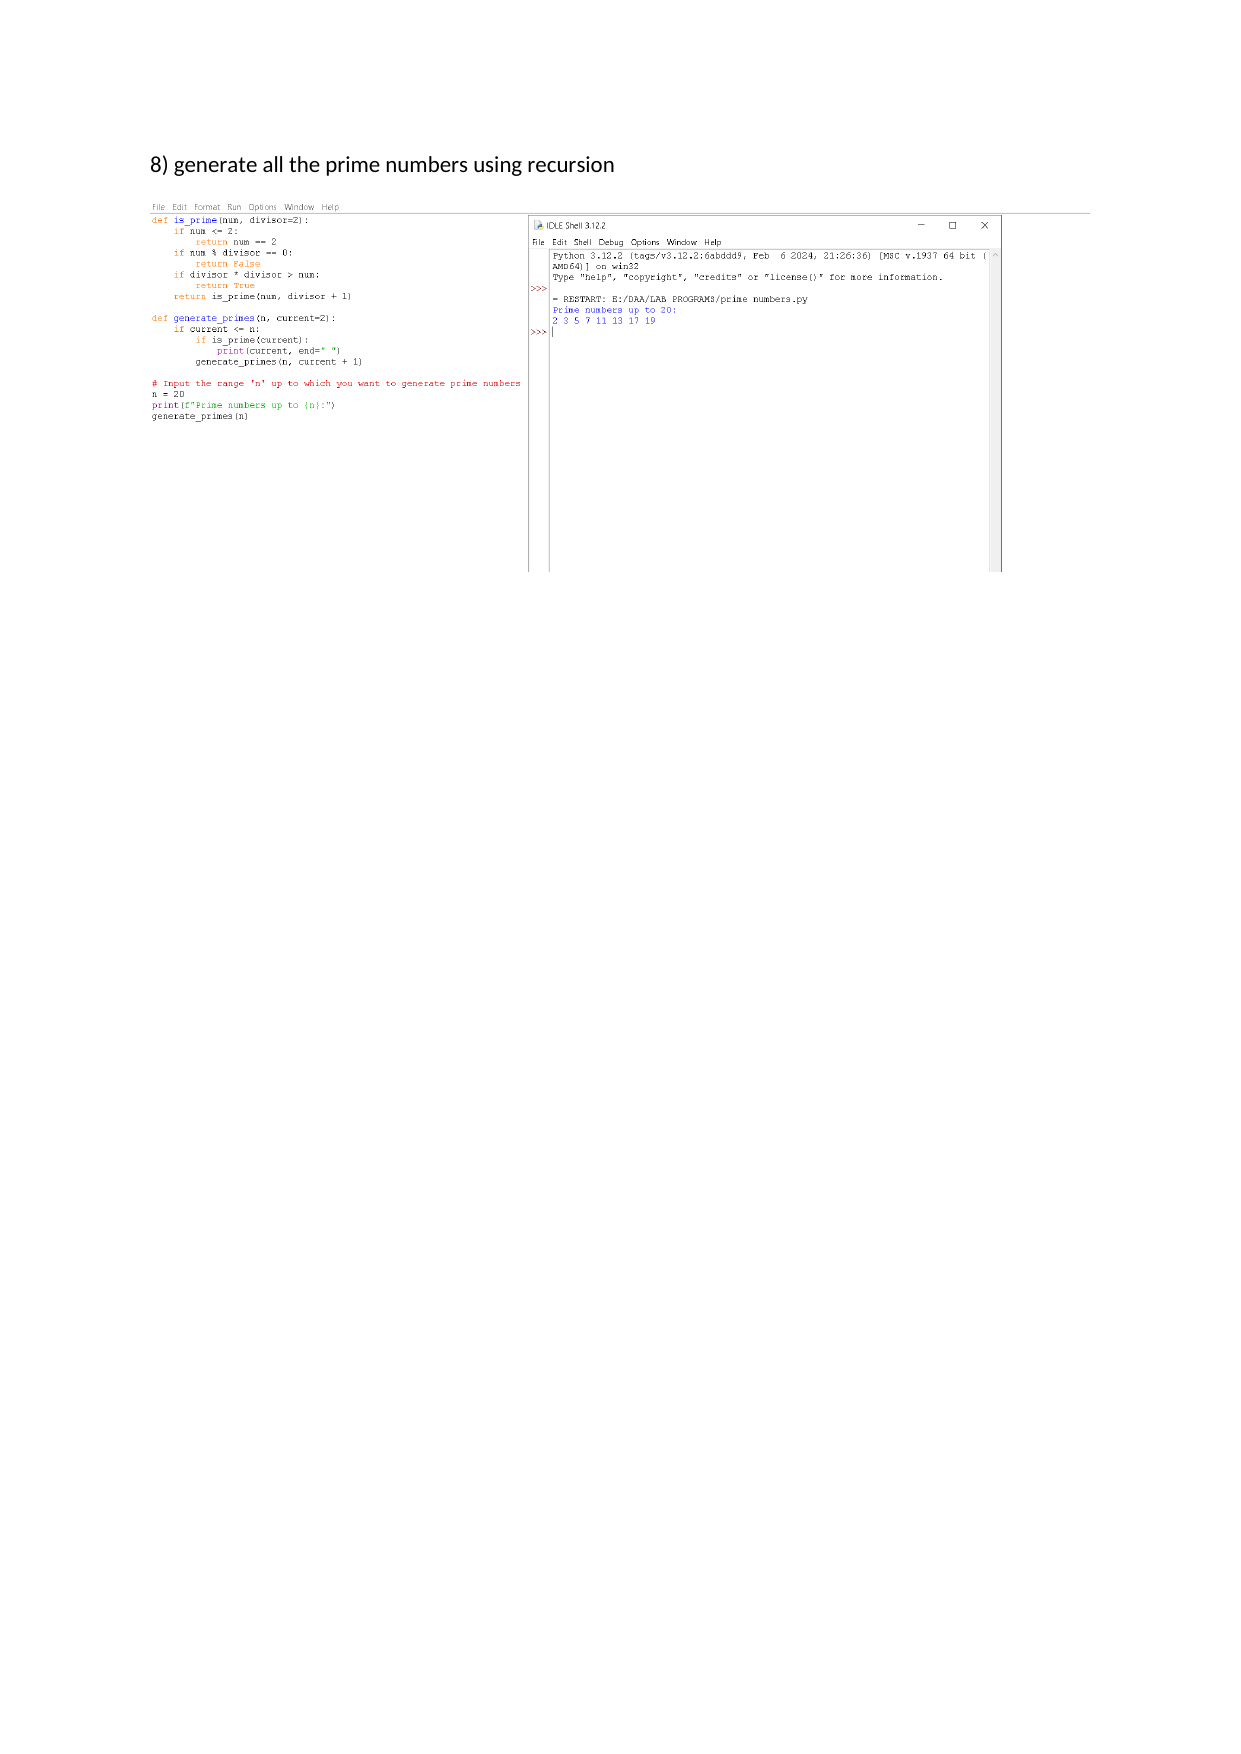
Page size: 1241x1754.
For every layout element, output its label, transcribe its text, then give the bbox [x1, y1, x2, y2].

picture [150, 203, 1091, 572]
text 8) generate all the prime numbers using recursion [150, 150, 1090, 178]
